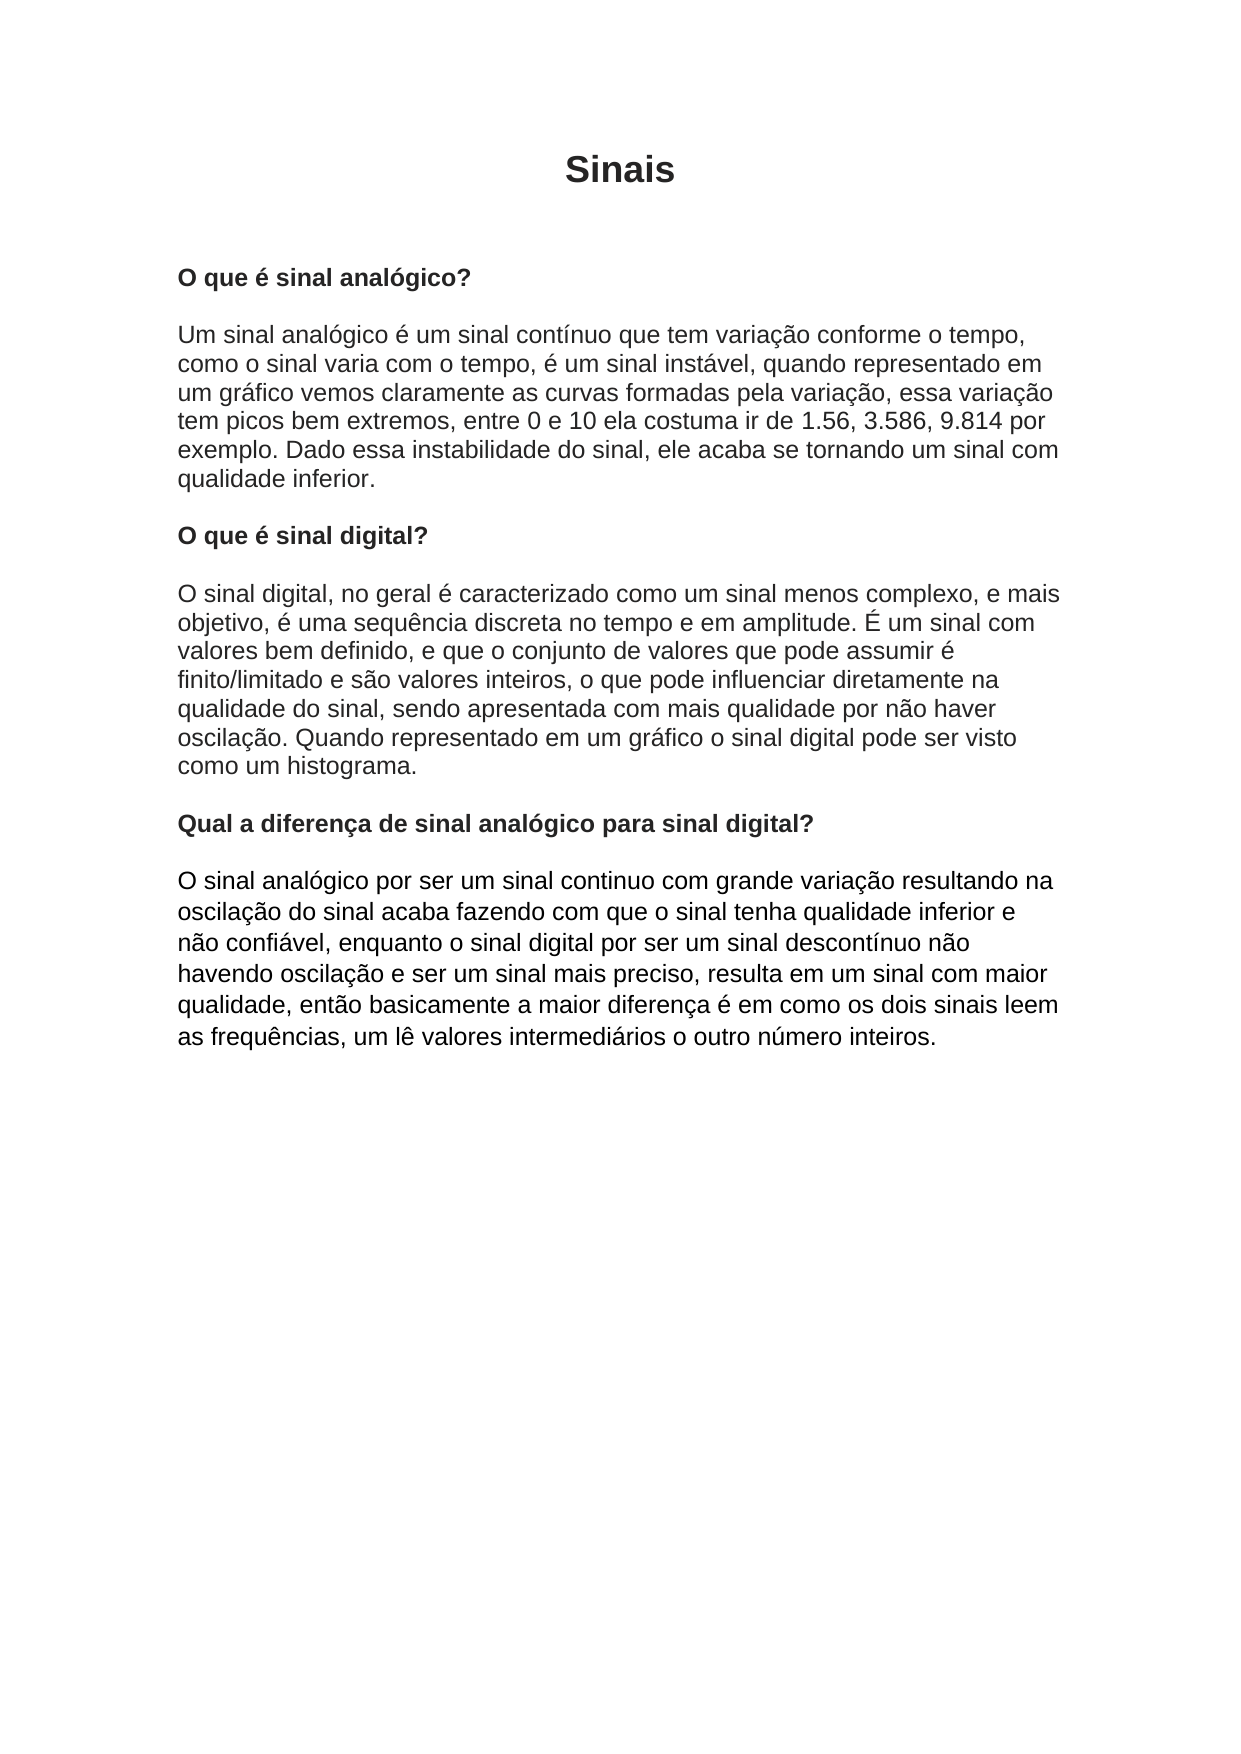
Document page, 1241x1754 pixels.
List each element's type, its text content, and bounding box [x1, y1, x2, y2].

text Sinais [177, 148, 1063, 191]
text O sinal analógico por ser um sinal continuo com grande variação resultando na oscilação do sinal acaba fazendo com que o sinal tenha qualidade inferior e não confiável, enquanto o sinal digital por ser um sinal descontínuo não havendo oscilação e ser um sinal mais preciso, resulta em um sinal com maior qualidade, então basicamente a maior diferença é em como os dois sinais leem as frequências, um lê valores intermediários o outro número inteiros. [177, 866, 1063, 1050]
text O que é sinal analógico? [177, 263, 1063, 291]
text Qual a diferença de sinal analógico para sinal digital? [177, 809, 1063, 838]
text O que é sinal digital? [177, 521, 1063, 550]
text Um sinal analógico é um sinal contínuo que tem variação conforme o tempo, como o sinal varia com o tempo, é um sinal instável, quando representado em um gráfico vemos claramente as curvas formadas pela variação, essa variação tem picos bem extremos, entre 0 e 10 ela costuma ir de 1.56, 3.586, 9.814 por exemplo. Dado essa instabilidade do sinal, ele acaba se tornando um sinal com qualidade inferior. [177, 320, 1063, 493]
text O sinal digital, no geral é caracterizado como um sinal menos complexo, e mais objetivo, é uma sequência discreta no tempo e em amplitude. É um sinal com valores bem definido, e que o conjunto de valores que pode assumir é finito/limitado e são valores inteiros, o que pode influenciar diretamente na qualidade do sinal, sendo apresentada com mais qualidade por não haver oscilação. Quando representado em um gráfico o sinal digital pode ser visto como um histograma. [177, 579, 1063, 780]
